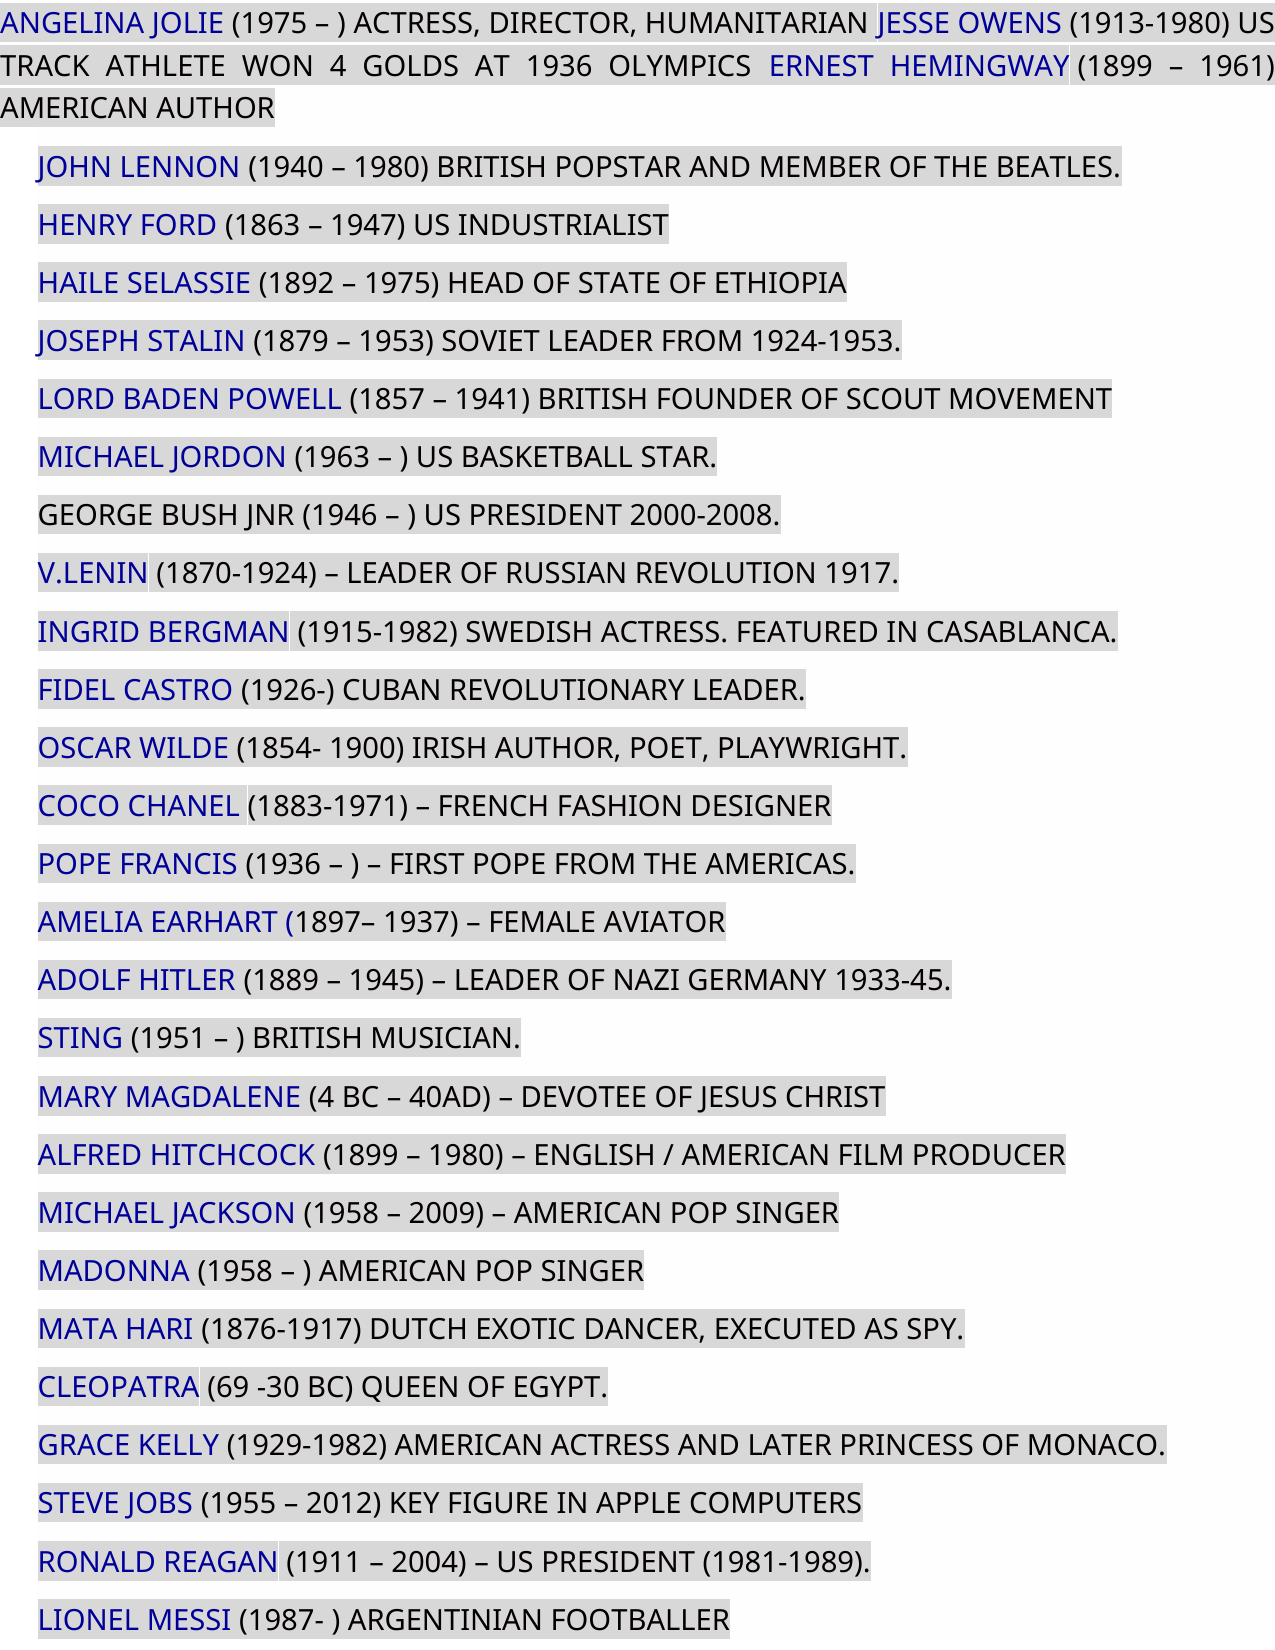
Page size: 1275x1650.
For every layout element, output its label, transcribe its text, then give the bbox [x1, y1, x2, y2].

text JOHN LENNON (1940 – 1980) BRITISH POPSTAR AND MEMBER OF THE BEATLES. [37, 143, 1275, 186]
text STING (1951 – ) BRITISH MUSICIAN. [37, 1015, 1275, 1057]
text MATA HARI (1876-1917) DUTCH EXOTIC DANCER, EXECUTED AS SPY. [37, 1306, 1275, 1348]
text HENRY FORD (1863 – 1947) US INDUSTRIALIST [37, 201, 1275, 244]
text ALFRED HITCHCOCK (1899 – 1980) – ENGLISH / AMERICAN FILM PRODUCER [37, 1131, 1275, 1174]
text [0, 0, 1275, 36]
text RONALD REAGAN (1911 – 2004) – US PRESIDENT (1981-1989). [37, 1538, 1275, 1581]
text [0, 38, 1275, 127]
text MADONNA (1958 – ) AMERICAN POP SINGER [37, 1247, 1275, 1290]
text STEVE JOBS (1955 – 2012) KEY FIGURE IN APPLE COMPUTERS [37, 1480, 1275, 1522]
text HAILE SELASSIE (1892 – 1975) HEAD OF STATE OF ETHIOPIA [37, 259, 1275, 302]
text AMELIA EARHART (1897– 1937) – FEMALE AVIATOR [37, 899, 1275, 941]
text CLEOPATRA (69 -30 BC) QUEEN OF EGYPT. [37, 1364, 1275, 1406]
text JOSEPH STALIN (1879 – 1953) SOVIET LEADER FROM 1924-1953. [37, 317, 1275, 360]
text GEORGE BUSH JNR (1946 – ) US PRESIDENT 2000-2008. [37, 492, 1275, 534]
text ADOLF HITLER (1889 – 1945) – LEADER OF NAZI GERMANY 1933-45. [37, 957, 1275, 999]
text FIDEL CASTRO (1926-) CUBAN REVOLUTIONARY LEADER. [37, 666, 1275, 709]
text OSCAR WILDE (1854- 1900) IRISH AUTHOR, POET, PLAYWRIGHT. [37, 724, 1275, 767]
text INGRID BERGMAN (1915-1982) SWEDISH ACTRESS. FEATURED IN CASABLANCA. [37, 608, 1275, 651]
text LIONEL MESSI (1987- ) ARGENTINIAN FOOTBALLER [37, 1596, 1275, 1639]
text COCO CHANEL (1883-1971) – FRENCH FASHION DESIGNER [37, 782, 1275, 825]
text MICHAEL JORDON (1963 – ) US BASKETBALL STAR. [37, 434, 1275, 476]
text MARY MAGDALENE (4 BC – 40AD) – DEVOTEE OF JESUS CHRIST [37, 1073, 1275, 1116]
text GRACE KELLY (1929-1982) AMERICAN ACTRESS AND LATER PRINCESS OF MONACO. [37, 1422, 1275, 1464]
text V.LENIN (1870-1924) – LEADER OF RUSSIAN REVOLUTION 1917. [37, 550, 1275, 592]
text MICHAEL JACKSON (1958 – 2009) – AMERICAN POP SINGER [37, 1189, 1275, 1232]
text POPE FRANCIS (1936 – ) – FIRST POPE FROM THE AMERICAS. [37, 841, 1275, 883]
text LORD BADEN POWELL (1857 – 1941) BRITISH FOUNDER OF SCOUT MOVEMENT [37, 376, 1275, 418]
